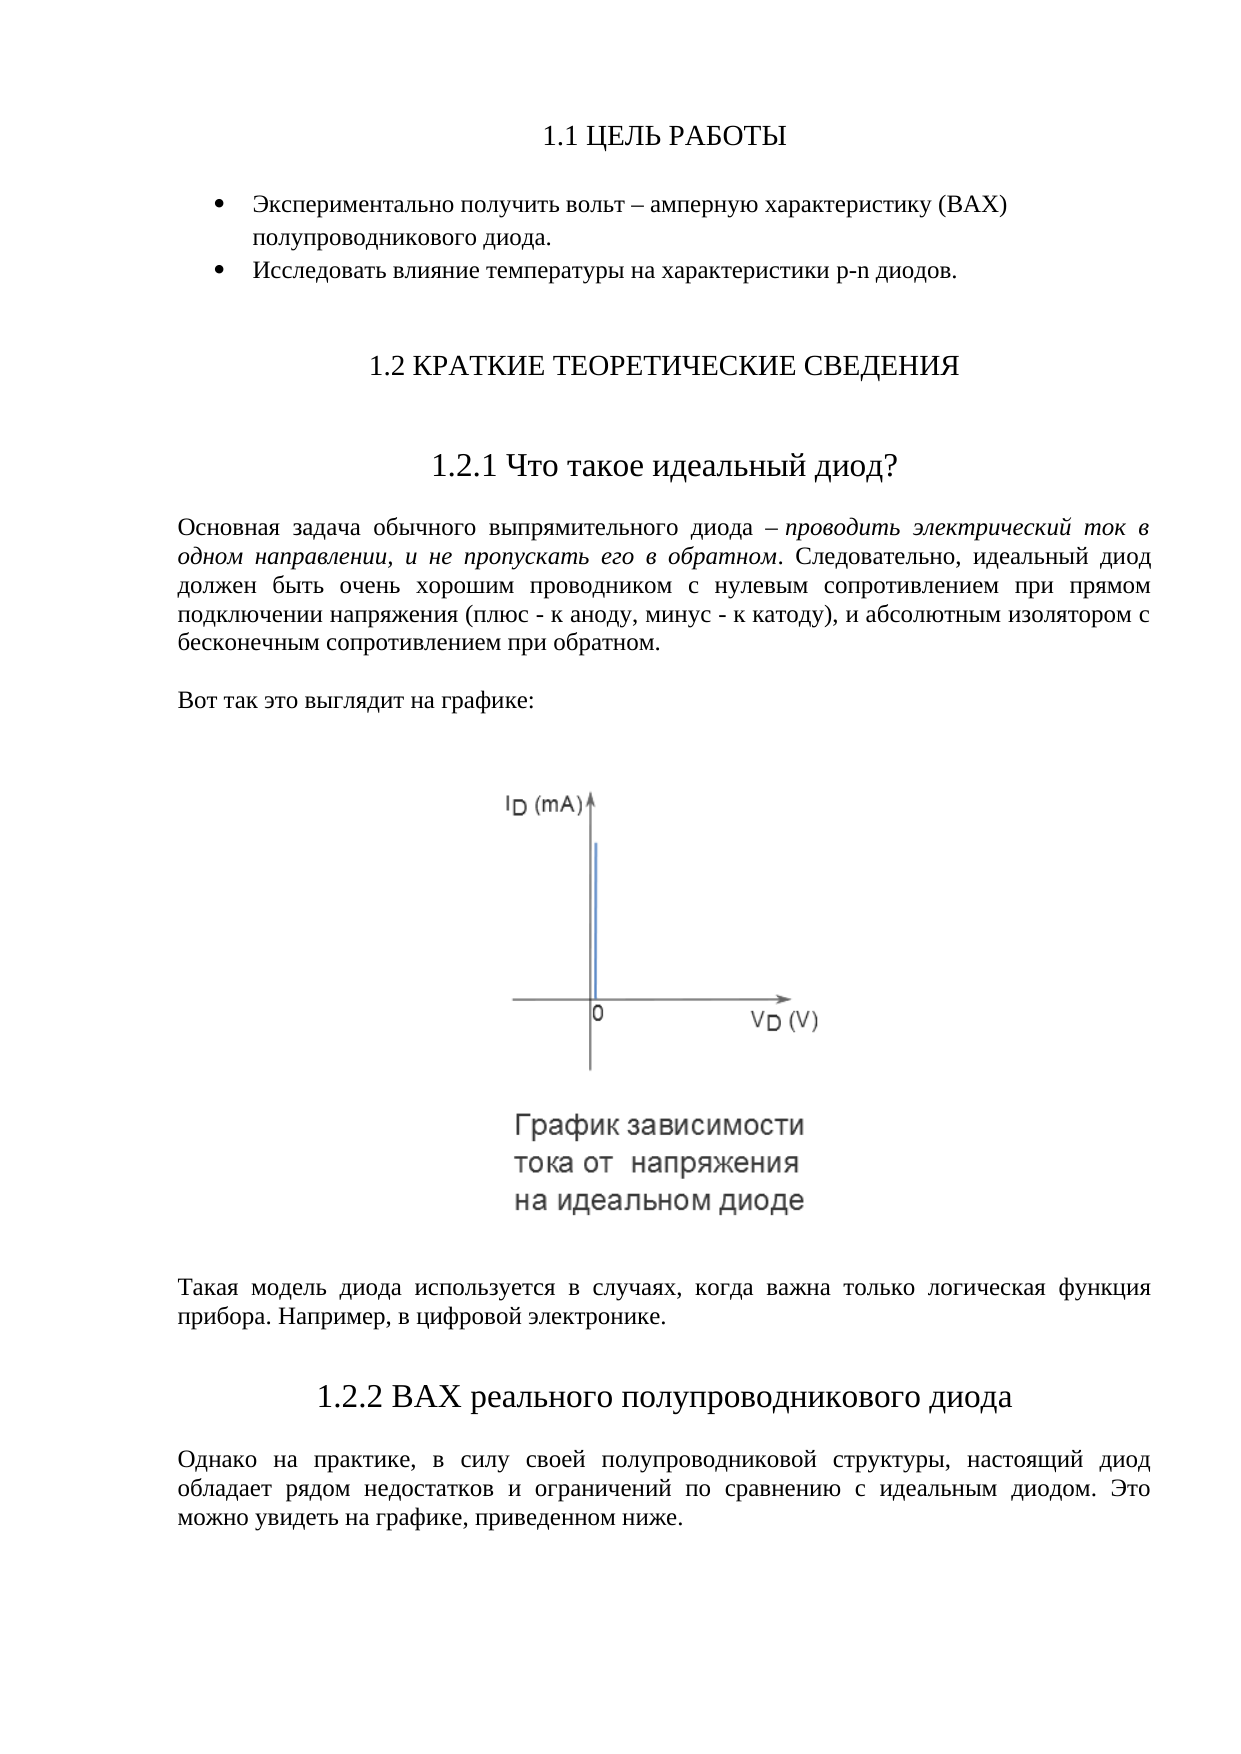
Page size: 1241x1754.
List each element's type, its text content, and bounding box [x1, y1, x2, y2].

text 1.2 КРАТКИЕ ТЕОРЕТИЧЕСКИЕ СВЕДЕНИЯ [177, 348, 1152, 381]
text Вот так это выглядит на графике: [177, 685, 1152, 714]
text Такая модель диода используется в случаях, когда важна только логическая функция прибора. Например, в цифровой электронике. [177, 1272, 1152, 1330]
text Основная задача обычного выпрямительного диода – проводить электрический ток в одном направлении, и не пропускать его в обратном. Следовательно, идеальный диод должен быть очень хорошим проводником с нулевым сопротивлением при прямом подключении напряжения (плюс - к аноду, минус - к катоду), и абсолютным изолятором с бесконечным сопротивлением при обратном. [177, 512, 1152, 656]
text 1.2.1 Что такое идеальный диод? [177, 445, 1152, 483]
list Исследовать влияние температуры на характеристики p-n диодов. [215, 255, 1152, 284]
text 1.1 ЦЕЛЬ РАБОТЫ [177, 118, 1152, 152]
text Однако на практике, в силу своей полупроводниковой структуры, настоящий диод обладает рядом недостатков и ограничений по сравнению с идеальным диодом. Это можно увидеть на графике, приведенном ниже. [177, 1444, 1152, 1531]
picture [414, 743, 915, 1244]
text 1.2.2 ВАХ реального полупроводникового диода [177, 1377, 1152, 1415]
list Экспериментально получить вольт – амперную характеристику (ВАХ) полупроводникового диода. [215, 189, 1152, 251]
